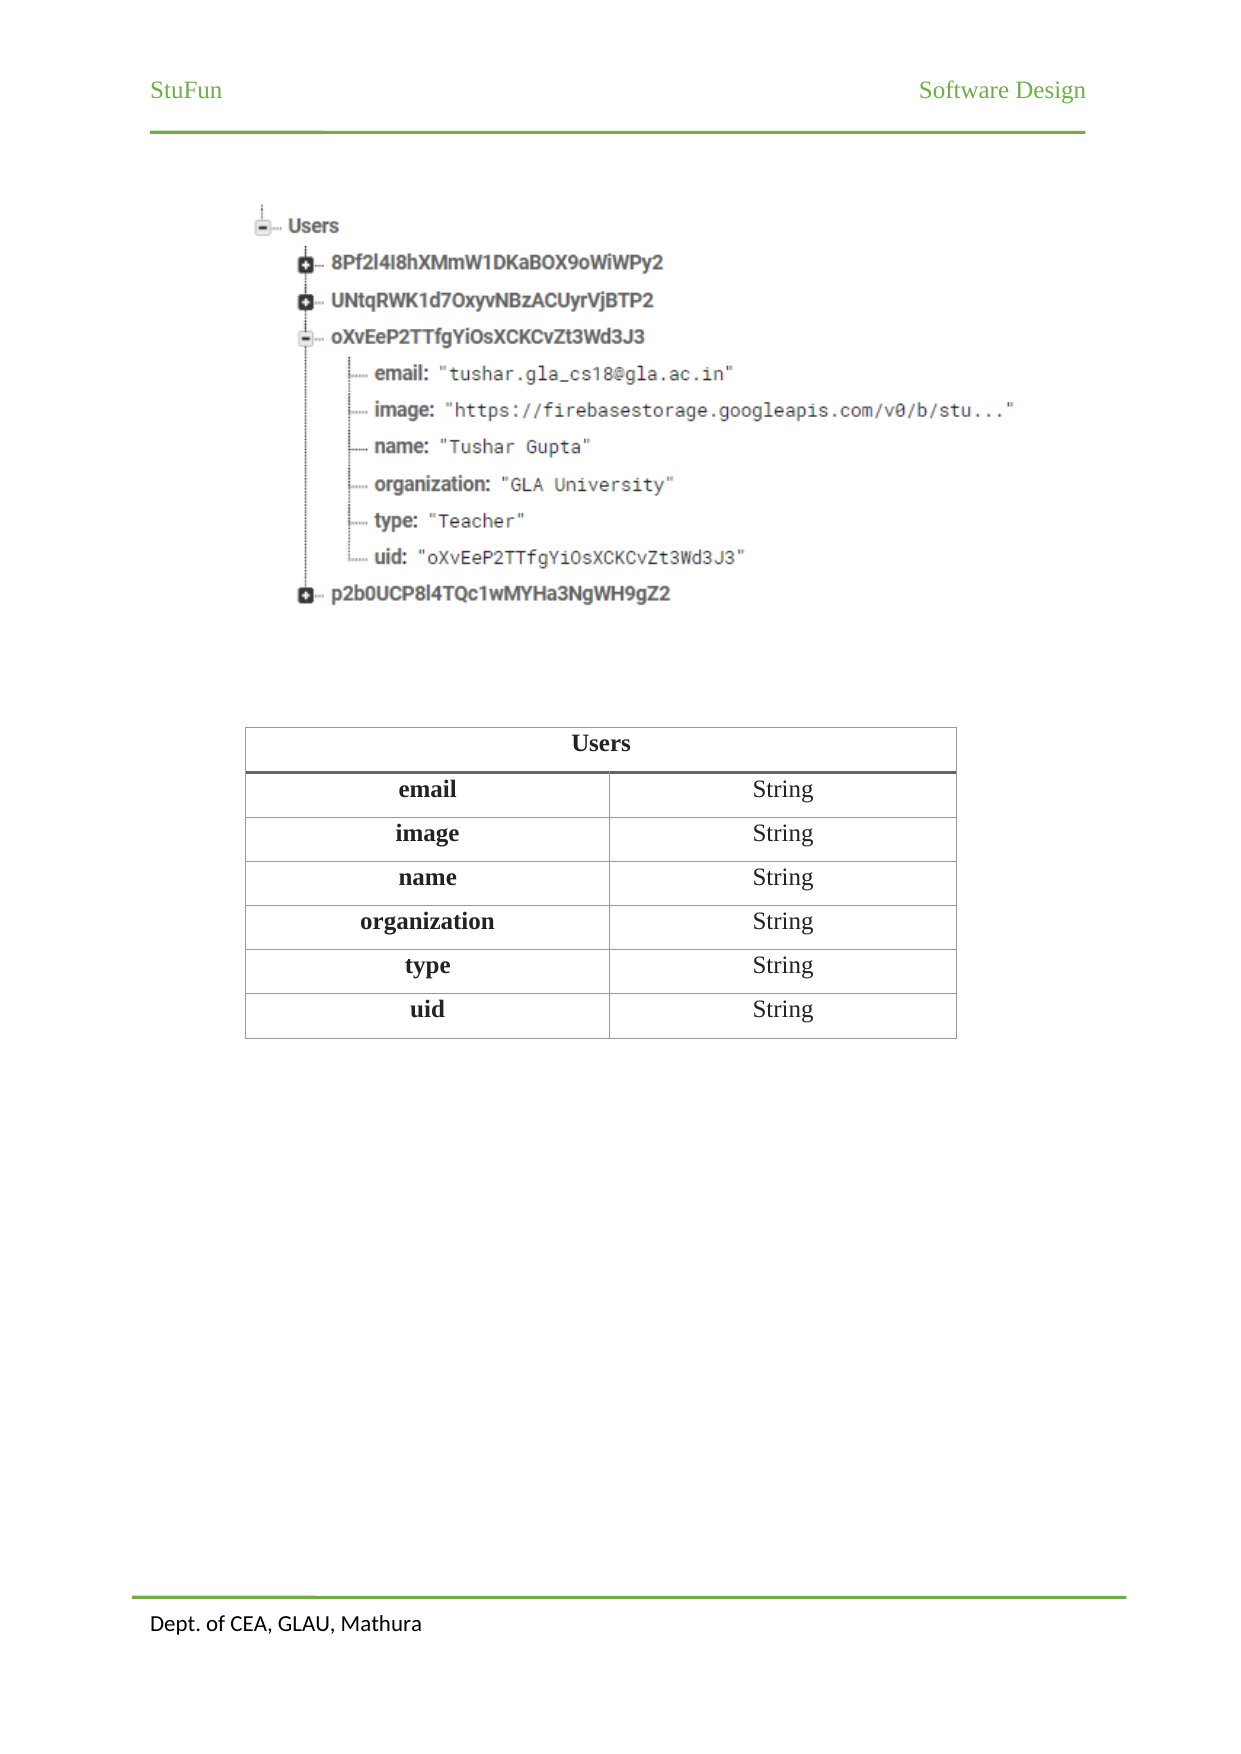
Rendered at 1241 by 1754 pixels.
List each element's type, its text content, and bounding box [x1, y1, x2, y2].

table_cell String [610, 862, 956, 905]
table_cell String [610, 906, 956, 949]
table_cell image [246, 818, 609, 861]
table_cell String [610, 774, 956, 817]
table_cell String [610, 818, 956, 861]
table_cell String [610, 994, 956, 1037]
table_header Users [246, 728, 956, 771]
table_cell name [246, 862, 609, 905]
table_cell email [246, 774, 609, 817]
picture [225, 204, 1164, 627]
table_cell organization [246, 906, 609, 949]
table_cell uid [246, 994, 609, 1037]
table_cell String [610, 950, 956, 993]
table_cell type [246, 950, 609, 993]
